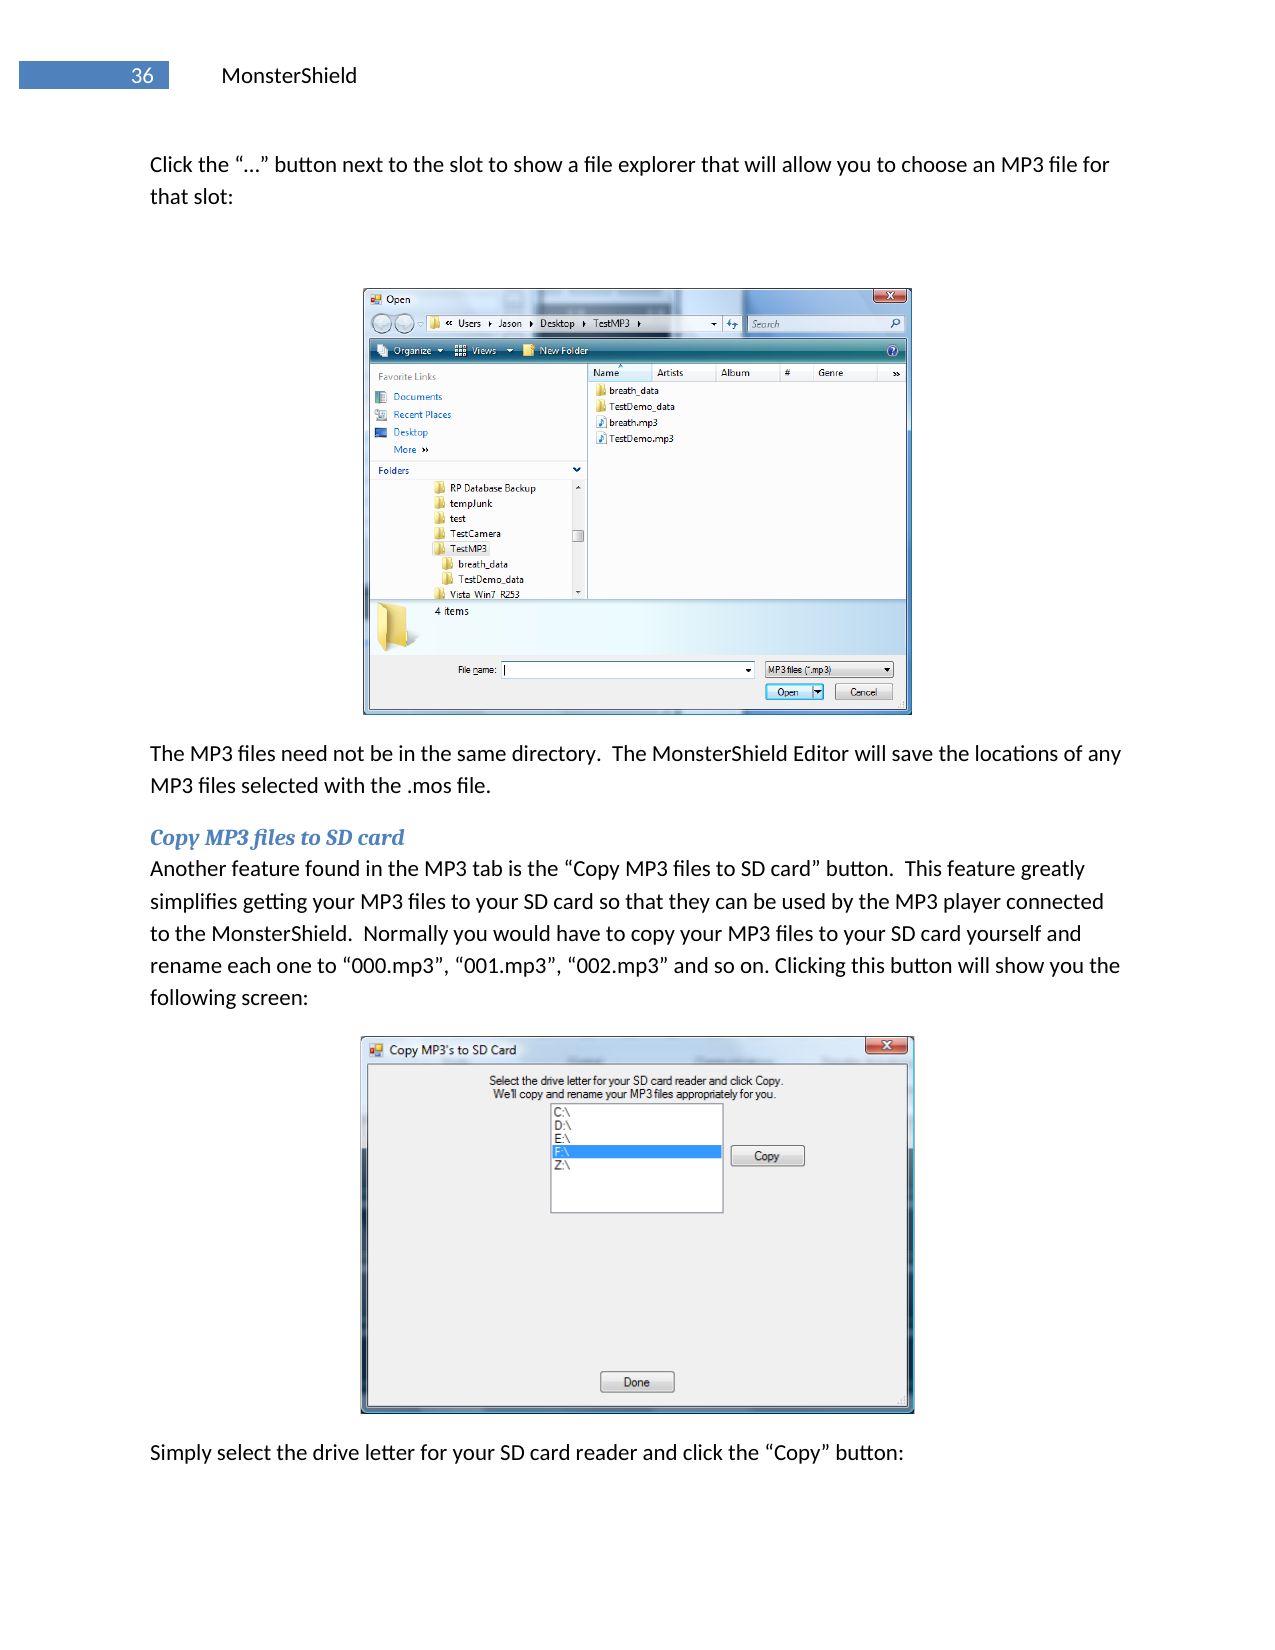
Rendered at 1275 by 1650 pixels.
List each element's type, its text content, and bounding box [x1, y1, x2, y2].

text The MP3 files need not be in the same directory. The MonsterShield Editor will save the locations of any MP3 files selected with the .mos file. [150, 739, 1125, 799]
picture [360, 1036, 915, 1414]
subtitle Copy MP3 files to SD card [150, 824, 1125, 851]
text Click the “…” button next to the slot to show a file explorer that will allow you to choose an MP3 file for that slot: [150, 150, 1125, 210]
text Another feature found in the MP3 tab is the “Copy MP3 files to SD card” button. This feature greatly simplifies getting your MP3 files to your SD card so that they can be used by the MP3 player connected to the MonsterShield. Normally you would have to copy your MP3 files to your SD card yourself and rename each one to “000.mp3”, “001.mp3”, “002.mp3” and so on. Clicking this button will show you the following screen: [150, 854, 1125, 1011]
picture [363, 288, 912, 715]
text Simply select the drive letter for your SD card reader and click the “Copy” button: [150, 1438, 1125, 1467]
